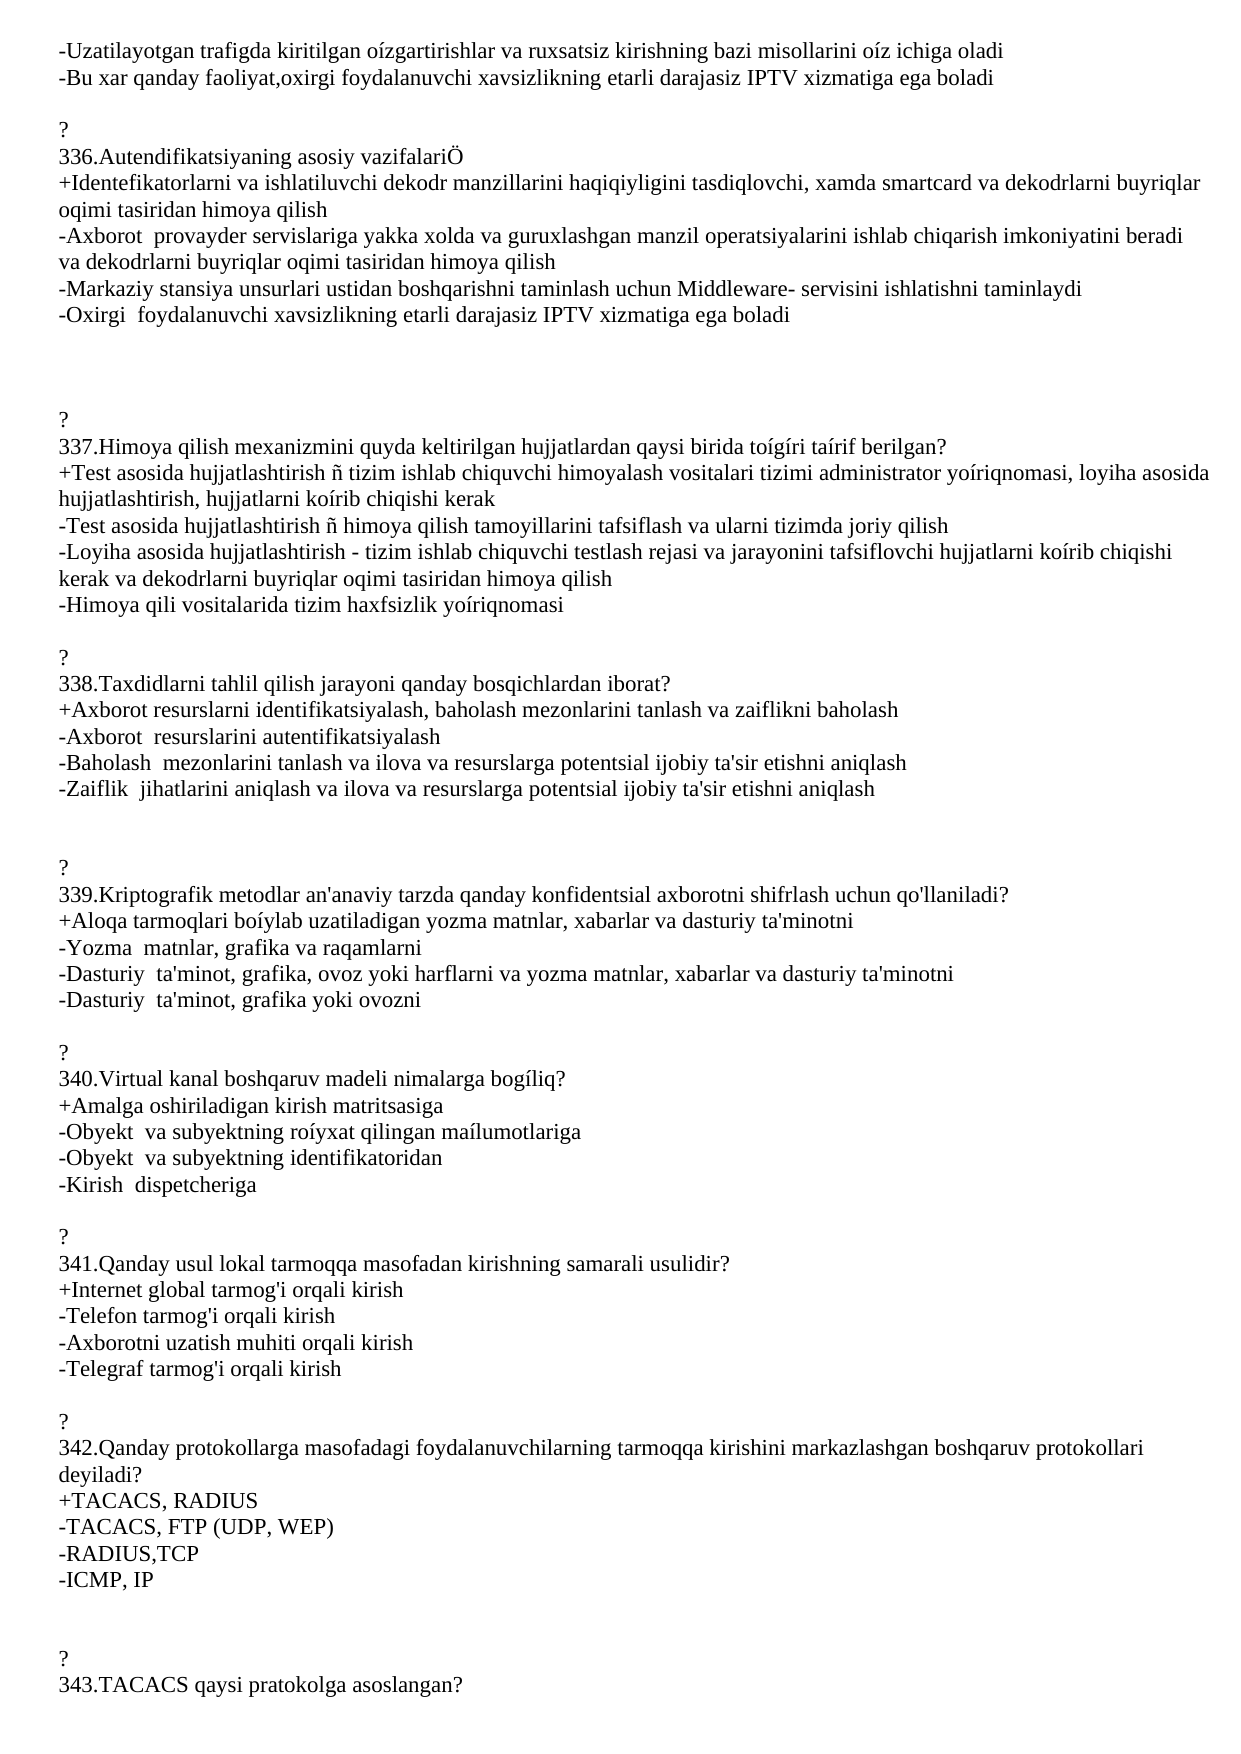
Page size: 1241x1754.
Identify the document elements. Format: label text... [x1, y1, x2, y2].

text +TACACS, RADIUS [58, 1487, 1211, 1513]
text -Loyiha asosida hujjatlashtirish - tizim ishlab chiquvchi testlash rejasi va jarayonini tafsiflovchi hujjatlarni koírib chiqishi kerak va dekodrlarni buyriqlar oqimi tasiridan himoya qilish [58, 538, 1211, 591]
text ? [58, 1645, 1211, 1671]
text -Telegraf tarmog'i orqali kirish [58, 1355, 1211, 1382]
text 336.Autendifikatsiyaning asosiy vazifalariÖ [58, 143, 1211, 169]
text -Baholash mezonlarini tanlash va ilova va resurslarga potentsial ijobiy ta'sir etishni aniqlash [58, 749, 1211, 775]
text -TACACS, FTP (UDP, WEP) [58, 1513, 1211, 1540]
text 340.Virtual kanal boshqaruv madeli nimalarga bogíliq? [58, 1065, 1211, 1092]
text -Axborotni uzatish muhiti orqali kirish [58, 1329, 1211, 1355]
text ? [58, 644, 1211, 670]
text -Kirish dispetcheriga [58, 1171, 1211, 1197]
text -Bu xar qanday faoliyat,oxirgi foydalanuvchi xavsizlikning etarli darajasiz IPTV xizmatiga ega boladi [58, 64, 1211, 90]
text -Dasturiy ta'minot, grafika yoki ovozni [58, 986, 1211, 1013]
text -Axborot provayder servislariga yakka xolda va guruxlashgan manzil operatsiyalarini ishlab chiqarish imkoniyatini beradi va dekodrlarni buyriqlar oqimi tasiridan himoya qilish [58, 222, 1211, 275]
text -Markaziy stansiya unsurlari ustidan boshqarishni taminlash uchun Middleware- servisini ishlatishni taminlaydi [58, 275, 1211, 301]
text ? [58, 1223, 1211, 1250]
text ? [58, 1408, 1211, 1434]
text -Test asosida hujjatlashtirish ñ himoya qilish tamoyillarini tafsiflash va ularni tizimda joriy qilish [58, 512, 1211, 538]
text +Aloqa tarmoqlari boíylab uzatiladigan yozma matnlar, xabarlar va dasturiy ta'minotni [58, 907, 1211, 933]
text -RADIUS,TCP [58, 1540, 1211, 1566]
text -Obyekt va subyektning identifikatoridan [58, 1144, 1211, 1171]
text -Dasturiy ta'minot, grafika, ovoz yoki harflarni va yozma matnlar, xabarlar va dasturiy ta'minotni [58, 960, 1211, 986]
text 343.TACACS qaysi pratokolga asoslangan? [58, 1671, 1211, 1698]
text +Internet global tarmog'i orqali kirish [58, 1276, 1211, 1302]
text -ICMP, IP [58, 1566, 1211, 1592]
text -Axborot resurslarini autentifikatsiyalash [58, 723, 1211, 749]
text ? [58, 854, 1211, 881]
text 342.Qanday protokollarga masofadagi foydalanuvchilarning tarmoqqa kirishini markazlashgan boshqaruv protokollari deyiladi? [58, 1434, 1211, 1487]
text -Telefon tarmog'i orqali kirish [58, 1302, 1211, 1329]
text +Axborot resurslarni identifikatsiyalash, baholash mezonlarini tanlash va zaiflikni baholash [58, 696, 1211, 723]
text 339.Kriptografik metodlar an'anaviy tarzda qanday konfidentsial axborotni shifrlash uchun qo'llaniladi? [58, 881, 1211, 907]
text 337.Himoya qilish mexanizmini quyda keltirilgan hujjatlardan qaysi birida toígíri taírif berilgan? [58, 433, 1211, 459]
text 338.Taxdidlarni tahlil qilish jarayoni qanday bosqichlardan iborat? [58, 670, 1211, 696]
text +Amalga oshiriladigan kirish matritsasiga [58, 1092, 1211, 1118]
text -Oxirgi foydalanuvchi xavsizlikning etarli darajasiz IPTV xizmatiga ega boladi [58, 301, 1211, 327]
text ? [58, 117, 1211, 143]
text +Test asosida hujjatlashtirish ñ tizim ishlab chiquvchi himoyalash vositalari tizimi administrator yoíriqnomasi, loyiha asosida hujjatlashtirish, hujjatlarni koírib chiqishi kerak [58, 459, 1211, 512]
text +Identefikatorlarni va ishlatiluvchi dekodr manzillarini haqiqiyligini tasdiqlovchi, xamda smartcard va dekodrlarni buyriqlar oqimi tasiridan himoya qilish [58, 169, 1211, 222]
text -Yozma matnlar, grafika va raqamlarni [58, 933, 1211, 960]
text 341.Qanday usul lokal tarmoqqa masofadan kirishning samarali usulidir? [58, 1250, 1211, 1276]
text ? [58, 1039, 1211, 1065]
text -Zaiflik jihatlarini aniqlash va ilova va resurslarga potentsial ijobiy ta'sir etishni aniqlash [58, 775, 1211, 802]
text -Obyekt va subyektning roíyxat qilingan maílumotlariga [58, 1118, 1211, 1144]
text -Uzatilayotgan trafigda kiritilgan oízgartirishlar va ruxsatsiz kirishning bazi misollarini oíz ichiga oladi [58, 37, 1211, 64]
text ? [58, 406, 1211, 433]
text -Himoya qili vositalarida tizim haxfsizlik yoíriqnomasi [58, 591, 1211, 617]
